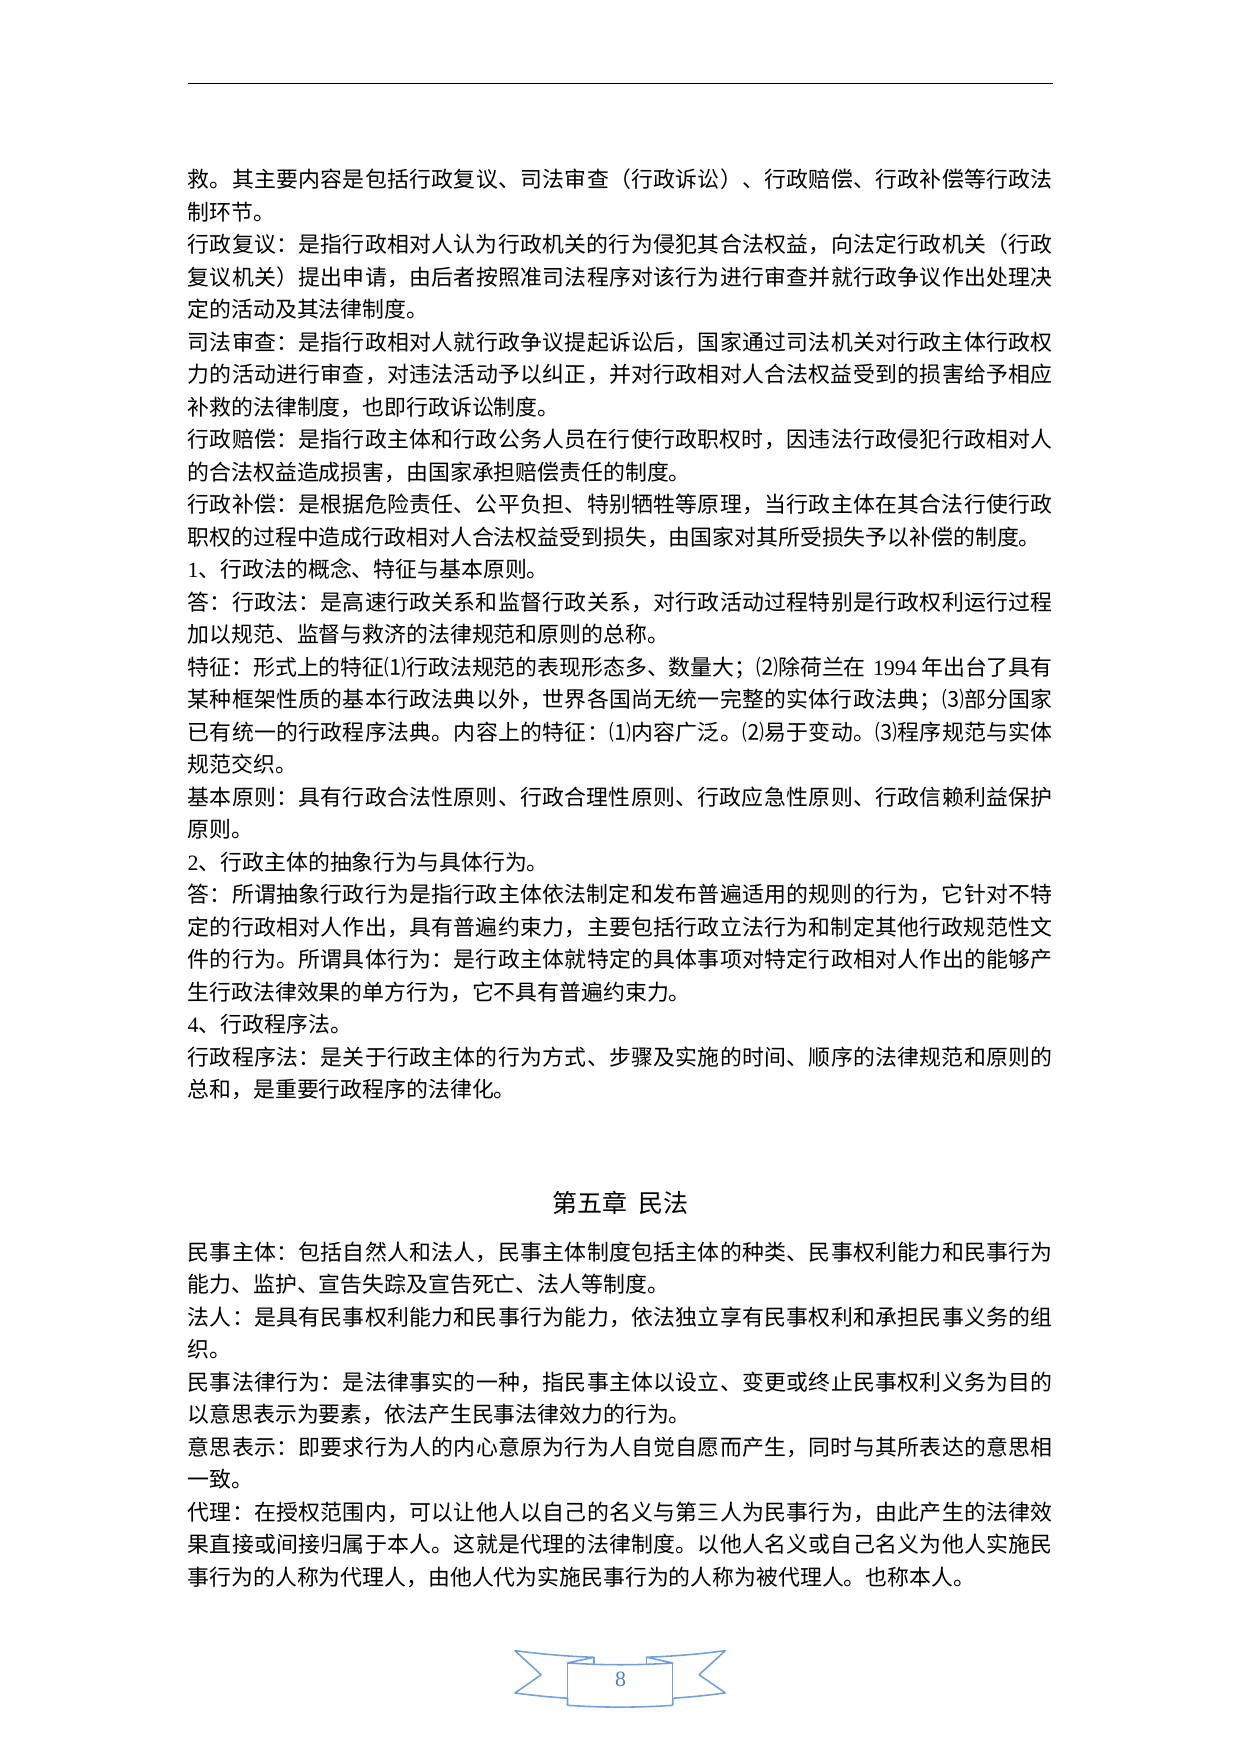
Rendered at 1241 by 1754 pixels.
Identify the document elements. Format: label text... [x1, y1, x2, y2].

text 民事法律行为：是法律事实的一种，指民事主体以设立、变更或终止民事权利义务为目的，以意思表示为要素，依法产生民事法律效力的行为。 [187, 1364, 1053, 1429]
text 司法审查：是指行政相对人就行政争议提起诉讼后，国家通过司法机关对行政主体行政权力的活动进行审查，对违法活动予以纠正，并对行政相对人合法权益受到的损害给予相应补救的法律制度，也即行政诉讼制度。 [187, 324, 1053, 422]
text 答：行政法：是高速行政关系和监督行政关系，对行政活动过程特别是行政权利运行过程加以规范、监督与救济的法律规范和原则的总称。 [187, 584, 1053, 649]
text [187, 162, 1053, 227]
text 1、行政法的概念、特征与基本原则。 [187, 552, 1053, 584]
text 答：所谓抽象行政行为是指行政主体依法制定和发布普遍适用的规则的行为，它针对不特定的行政相对人作出，具有普遍约束力，主要包括行政立法行为和制定其他行政规范性文件的行为。所谓具体行为：是行政主体就特定的具体事项对特定行政相对人作出的能够产生行政法律效果的单方行为，它不具有普遍约束力。 [187, 877, 1053, 1007]
text 行政赔偿：是指行政主体和行政公务人员在行使行政职权时，因违法行政侵犯行政相对人的合法权益造成损害，由国家承担赔偿责任的制度。 [187, 422, 1053, 487]
text 4、行政程序法。 [187, 1007, 1053, 1039]
text 行政补偿：是根据危险责任、公平负担、特别牺牲等原理，当行政主体在其合法行使行政职权的过程中造成行政相对人合法权益受到损失，由国家对其所受损失予以补偿的制度。 [187, 487, 1053, 552]
text 2、行政主体的抽象行为与具体行为。 [187, 844, 1053, 877]
text 基本原则：具有行政合法性原则、行政合理性原则、行政应急性原则、行政信赖利益保护原则。 [187, 779, 1053, 844]
text 特征：形式上的特征⑴行政法规范的表现形态多、数量大；⑵除荷兰在1994年出台了具有某种框架性质的基本行政法典以外，世界各国尚无统一完整的实体行政法典；⑶部分国家已有统一的行政程序法典。内容上的特征：⑴内容广泛。⑵易于变动。⑶程序规范与实体规范交织。 [187, 649, 1053, 779]
text 民事主体：包括自然人和法人，民事主体制度包括主体的种类、民事权利能力和民事行为能力、监护、宣告失踪及宣告死亡、法人等制度。 [187, 1234, 1053, 1299]
text 意思表示：即要求行为人的内心意原为行为人自觉自愿而产生，同时与其所表达的意思相一致。 [187, 1429, 1053, 1494]
text 第五章 民法 [187, 1169, 1053, 1234]
text 法人：是具有民事权利能力和民事行为能力，依法独立享有民事权利和承担民事义务的组织。 [187, 1299, 1053, 1364]
text 行政程序法：是关于行政主体的行为方式、步骤及实施的时间、顺序的法律规范和原则的总和，是重要行政程序的法律化。 [187, 1039, 1053, 1104]
text 行政复议：是指行政相对人认为行政机关的行为侵犯其合法权益，向法定行政机关（行政复议机关）提出申请，由后者按照准司法程序对该行为进行审查并就行政争议作出处理决定的活动及其法律制度。 [187, 227, 1053, 324]
text 代理：在授权范围内，可以让他人以自己的名义与第三人为民事行为，由此产生的法律效果直接或间接归属于本人。这就是代理的法律制度。以他人名义或自己名义为他人实施民事行为的人称为代理人，由他人代为实施民事行为的人称为被代理人。也称本人。 [187, 1494, 1053, 1592]
